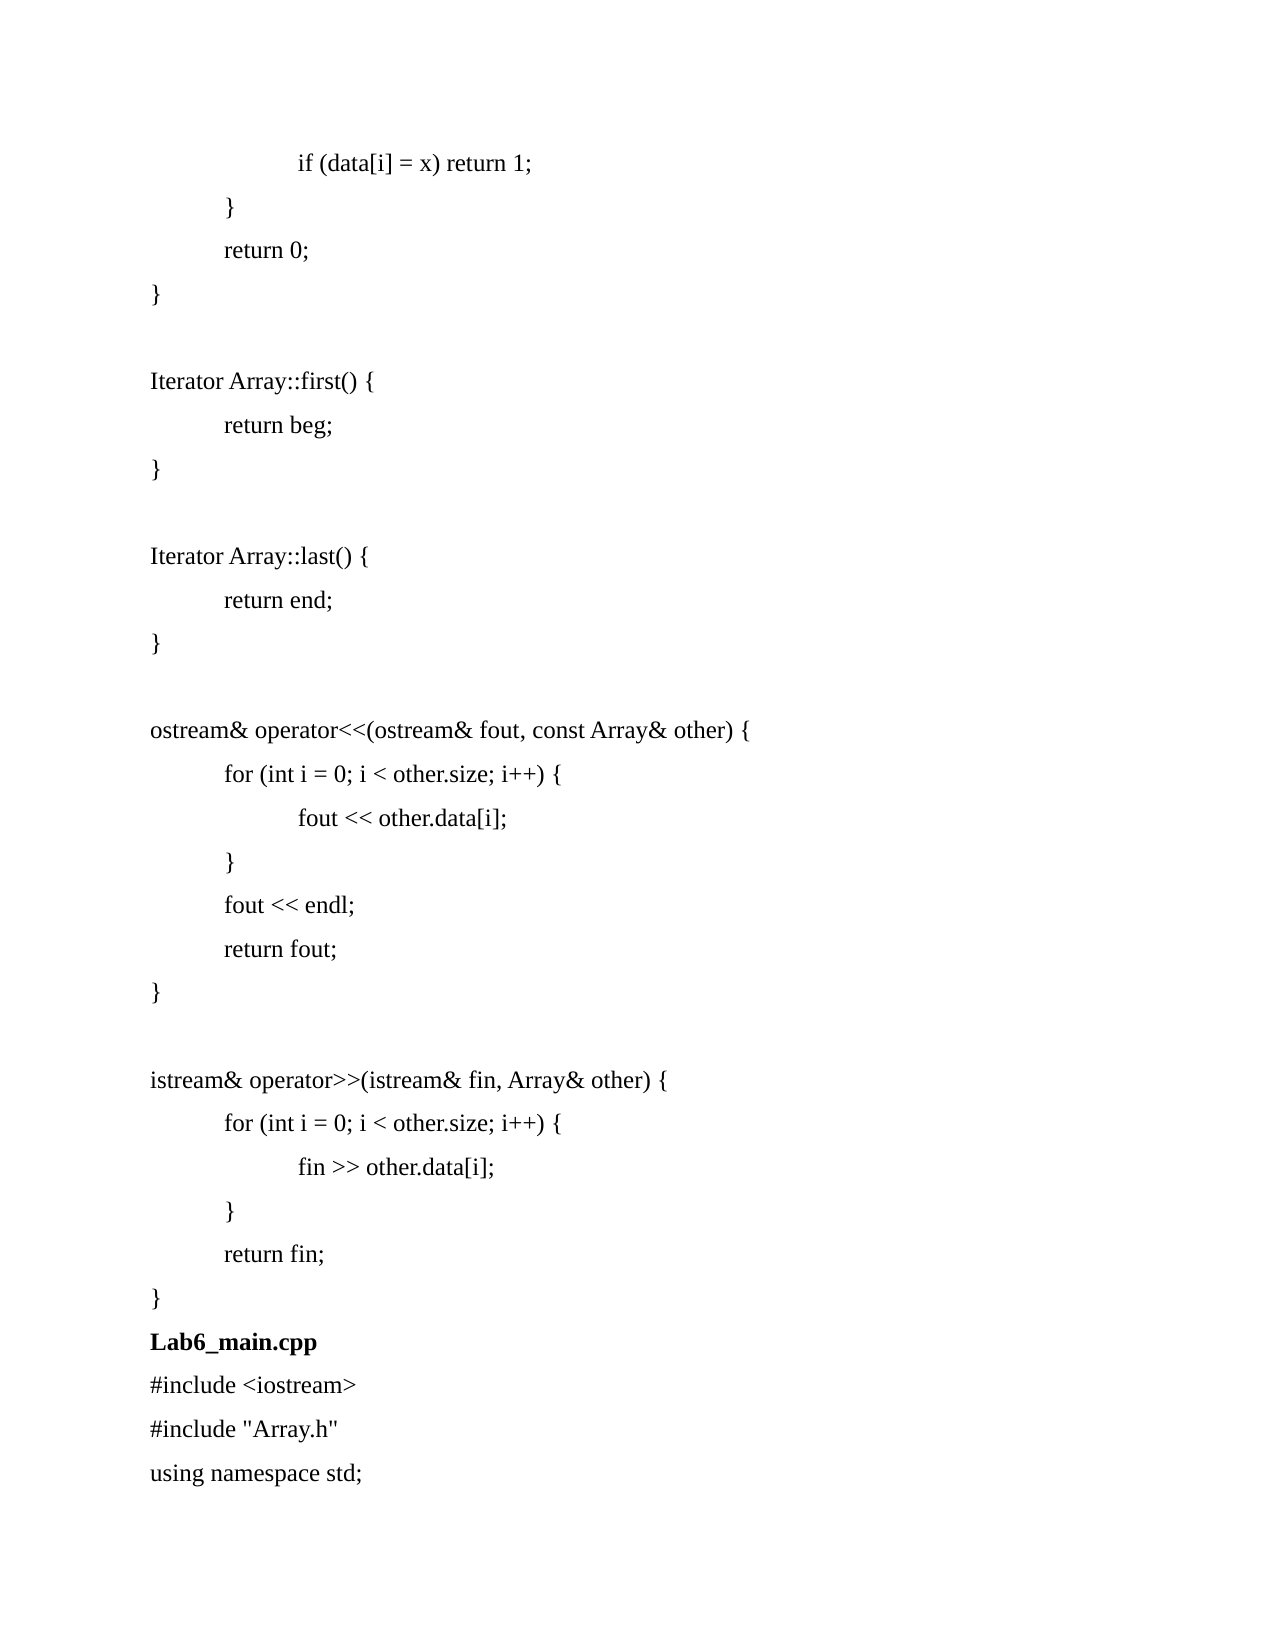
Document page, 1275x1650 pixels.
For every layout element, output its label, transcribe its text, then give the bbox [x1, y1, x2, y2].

text } [150, 194, 1125, 221]
text } [150, 979, 1125, 1006]
text istream& operator>>(istream& fin, Array& other) { [150, 1067, 1125, 1093]
text } [150, 630, 1125, 657]
text fout << endl; [150, 892, 1125, 919]
text Lab6_main.cpp [150, 1328, 1125, 1355]
text fout << other.data[i]; [150, 805, 1125, 832]
text for (int i = 0; i < other.size; i++) { [150, 1110, 1125, 1137]
text } [150, 848, 1125, 875]
text fin >> other.data[i]; [150, 1154, 1125, 1181]
text } [150, 1285, 1125, 1312]
text } [150, 281, 1125, 308]
text Iterator Array::last() { [150, 543, 1125, 570]
text using namespace std; [150, 1459, 1125, 1486]
text } [150, 1197, 1125, 1224]
text #include <iostream> [150, 1372, 1125, 1399]
text Iterator Array::first() { [150, 368, 1125, 395]
text return end; [150, 586, 1125, 613]
text return 0; [150, 237, 1125, 264]
text if (data[i] = x) return 1; [150, 150, 1125, 177]
text ostream& operator<<(ostream& fout, const Array& other) { [150, 717, 1125, 744]
text } [150, 456, 1125, 482]
text #include "Array.h" [150, 1416, 1125, 1443]
text return fout; [150, 936, 1125, 963]
text return beg; [150, 412, 1125, 439]
text for (int i = 0; i < other.size; i++) { [150, 761, 1125, 788]
text return fin; [150, 1241, 1125, 1268]
